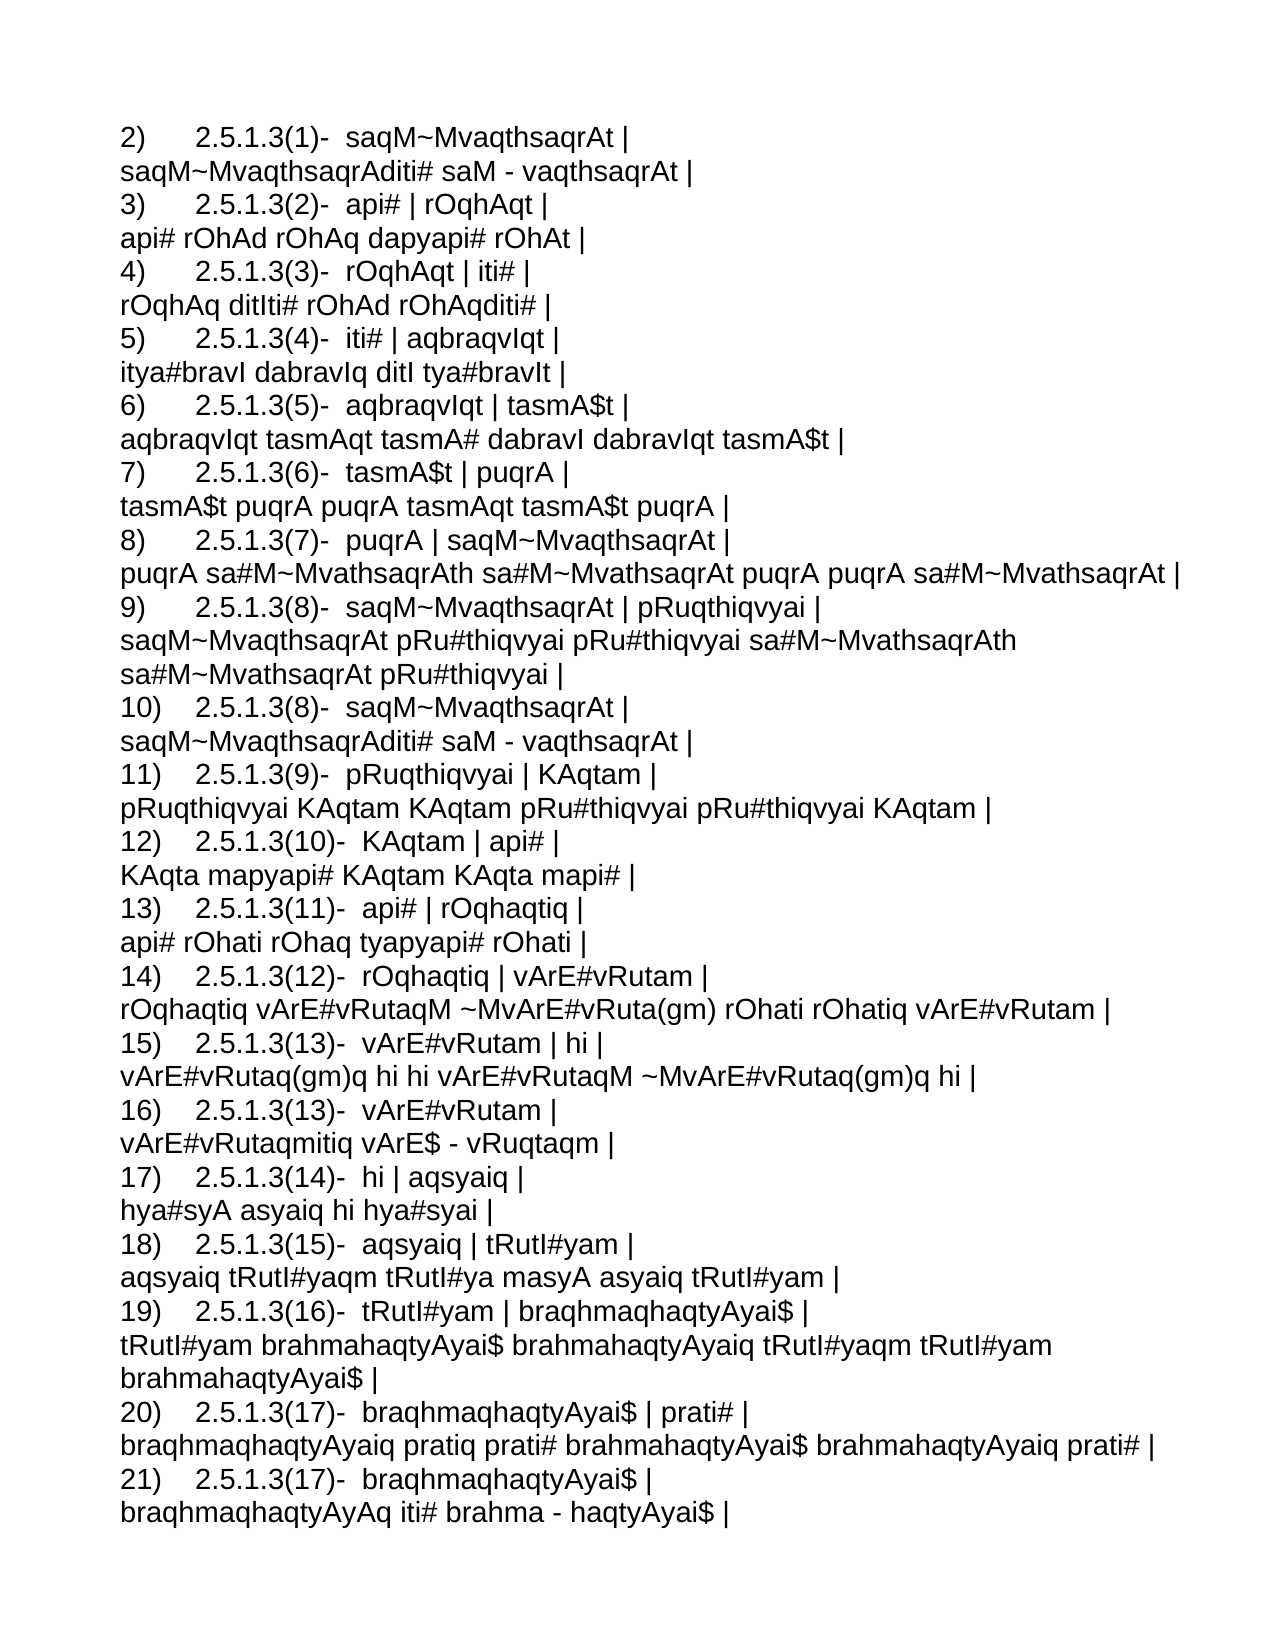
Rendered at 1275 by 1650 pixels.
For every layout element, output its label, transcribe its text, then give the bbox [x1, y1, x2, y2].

text 5) 2.5.1.3(4)- iti# | aqbraqvIqt | [120, 321, 1200, 355]
text KAqta mapyapi# KAqtam KAqta mapi# | [120, 858, 1200, 891]
text 18) 2.5.1.3(15)- aqsyaiq | tRutI#yam | [120, 1227, 1200, 1260]
text vArE#vRutaqmitiq vArE$ - vRuqtaqm | [120, 1126, 1200, 1160]
text api# rOhAd rOhAq dapyapi# rOhAt | [120, 221, 1200, 254]
text 8) 2.5.1.3(7)- puqrA | saqM~MvaqthsaqrAt | [120, 522, 1200, 556]
text saqM~MvaqthsaqrAditi# saM - vaqthsaqrAt | [120, 724, 1200, 757]
text 7) 2.5.1.3(6)- tasmA$t | puqrA | [120, 455, 1200, 489]
text aqbraqvIqt tasmAqt tasmA# dabravI dabravIqt tasmA$t | [120, 422, 1200, 455]
text 17) 2.5.1.3(14)- hi | aqsyaiq | [120, 1160, 1200, 1193]
text vArE#vRutaq(gm)q hi hi vArE#vRutaqM ~MvArE#vRutaq(gm)q hi | [120, 1059, 1200, 1093]
text puqrA sa#M~MvathsaqrAth sa#M~MvathsaqrAt puqrA puqrA sa#M~MvathsaqrAt | [120, 556, 1200, 589]
text saqM~MvaqthsaqrAditi# saM - vaqthsaqrAt | [120, 153, 1200, 187]
text braqhmaqhaqtyAyAq iti# brahma - haqtyAyai$ | [120, 1495, 1200, 1529]
text tasmA$t puqrA puqrA tasmAqt tasmA$t puqrA | [120, 489, 1200, 522]
text aqsyaiq tRutI#yaqm tRutI#ya masyA asyaiq tRutI#yam | [120, 1260, 1200, 1294]
text 16) 2.5.1.3(13)- vArE#vRutam | [120, 1093, 1200, 1126]
text braqhmaqhaqtyAyaiq pratiq prati# brahmahaqtyAyai$ brahmahaqtyAyaiq prati# | [120, 1428, 1200, 1462]
text rOqhAq ditIti# rOhAd rOhAqditi# | [120, 288, 1200, 321]
text api# rOhati rOhaq tyapyapi# rOhati | [120, 925, 1200, 958]
text 9) 2.5.1.3(8)- saqM~MvaqthsaqrAt | pRuqthiqvyai | [120, 589, 1200, 623]
text saqM~MvaqthsaqrAt pRu#thiqvyai pRu#thiqvyai sa#M~MvathsaqrAth sa#M~MvathsaqrAt pRu#thiqvyai | [120, 623, 1200, 690]
text hya#syA asyaiq hi hya#syai | [120, 1193, 1200, 1227]
text 12) 2.5.1.3(10)- KAqtam | api# | [120, 824, 1200, 858]
text tRutI#yam brahmahaqtyAyai$ brahmahaqtyAyaiq tRutI#yaqm tRutI#yam brahmahaqtyAyai$ | [120, 1327, 1200, 1394]
text 14) 2.5.1.3(12)- rOqhaqtiq | vArE#vRutam | [120, 958, 1200, 992]
text 15) 2.5.1.3(13)- vArE#vRutam | hi | [120, 1026, 1200, 1059]
text 3) 2.5.1.3(2)- api# | rOqhAqt | [120, 187, 1200, 221]
text 19) 2.5.1.3(16)- tRutI#yam | braqhmaqhaqtyAyai$ | [120, 1294, 1200, 1327]
text 10) 2.5.1.3(8)- saqM~MvaqthsaqrAt | [120, 690, 1200, 724]
text pRuqthiqvyai KAqtam KAqtam pRu#thiqvyai pRu#thiqvyai KAqtam | [120, 791, 1200, 824]
text 13) 2.5.1.3(11)- api# | rOqhaqtiq | [120, 891, 1200, 925]
text 6) 2.5.1.3(5)- aqbraqvIqt | tasmA$t | [120, 388, 1200, 422]
text rOqhaqtiq vArE#vRutaqM ~MvArE#vRuta(gm) rOhati rOhatiq vArE#vRutam | [120, 992, 1200, 1026]
text itya#bravI dabravIq ditI tya#bravIt | [120, 355, 1200, 388]
text 21) 2.5.1.3(17)- braqhmaqhaqtyAyai$ | [120, 1462, 1200, 1495]
text 2) 2.5.1.3(1)- saqM~MvaqthsaqrAt | [120, 120, 1200, 153]
text 4) 2.5.1.3(3)- rOqhAqt | iti# | [120, 254, 1200, 288]
text 11) 2.5.1.3(9)- pRuqthiqvyai | KAqtam | [120, 757, 1200, 791]
text 20) 2.5.1.3(17)- braqhmaqhaqtyAyai$ | prati# | [120, 1394, 1200, 1428]
